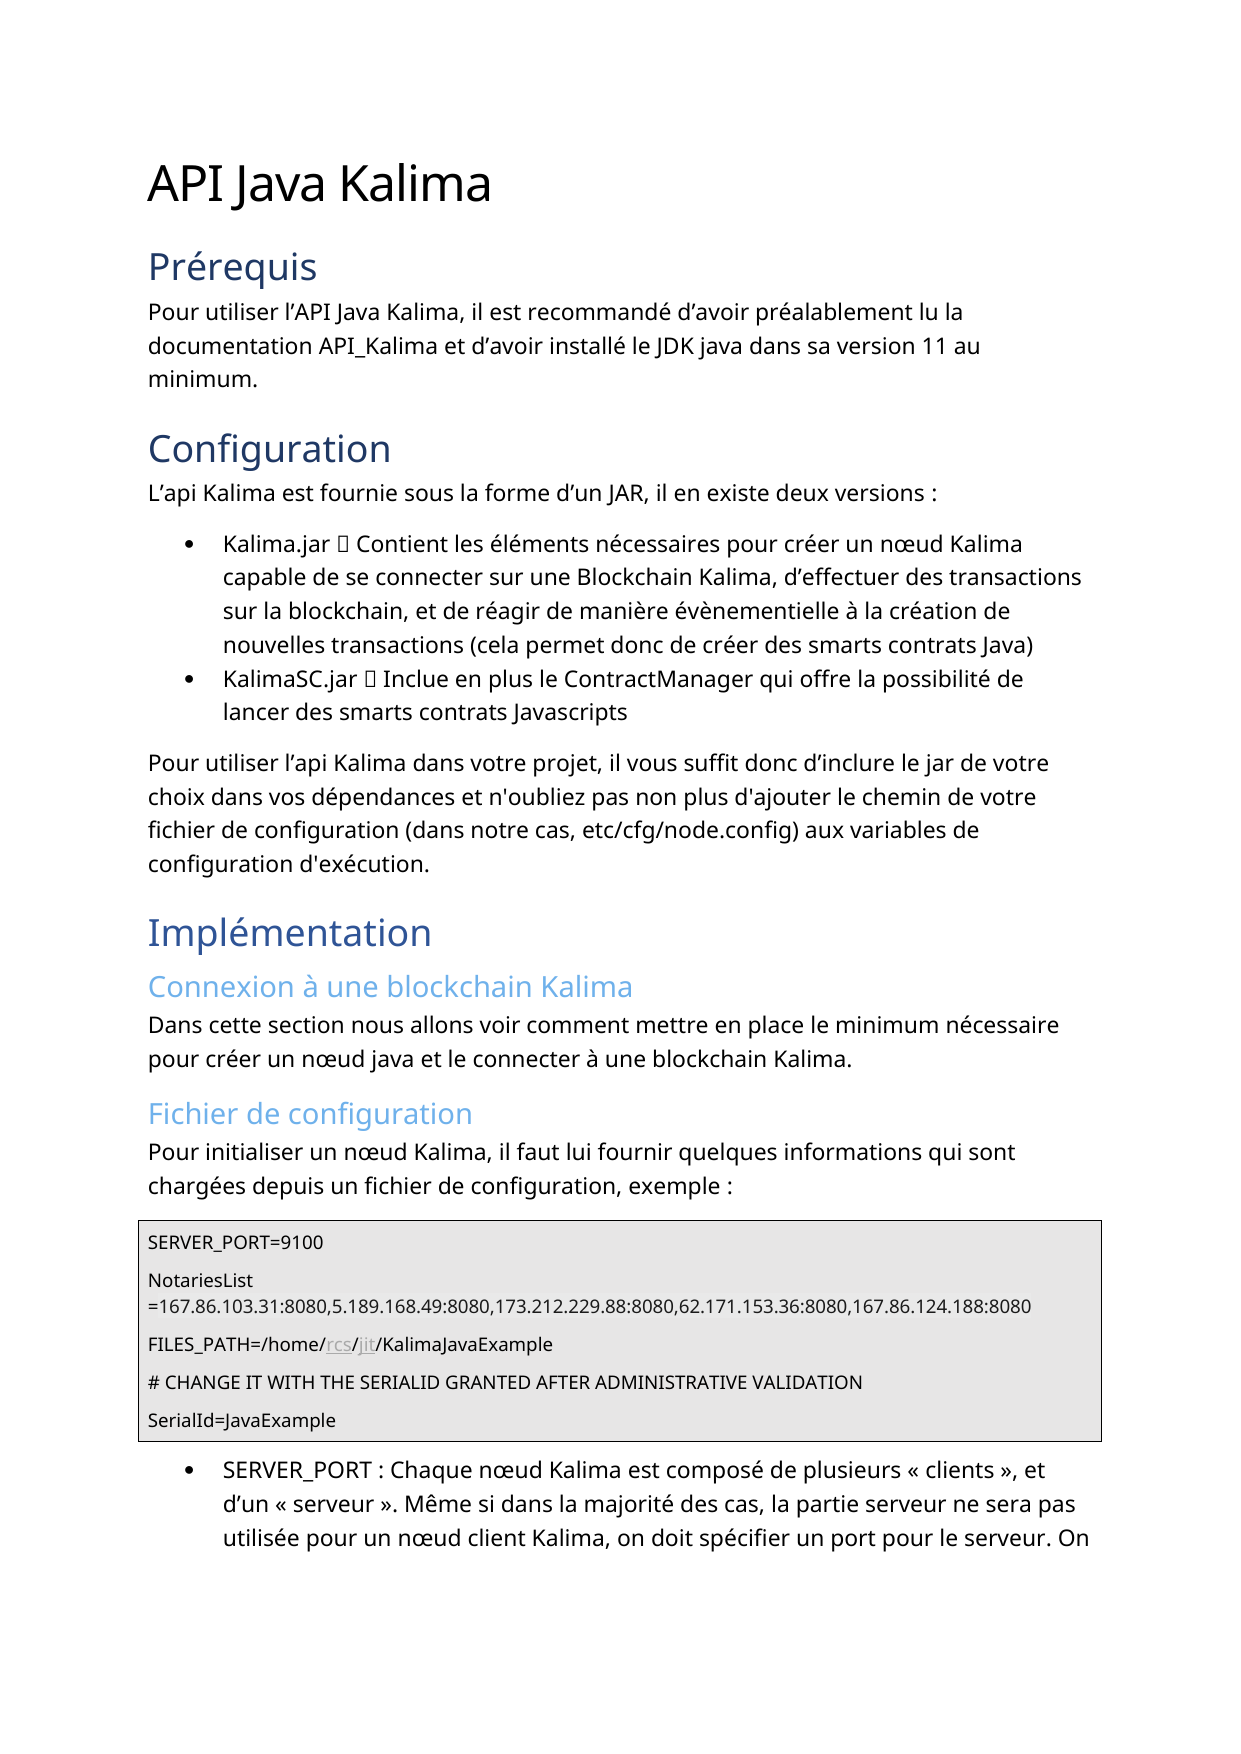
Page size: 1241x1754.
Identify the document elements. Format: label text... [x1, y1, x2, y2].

title API Java Kalima [148, 148, 1093, 216]
text SERVER_PORT=9100 [139, 1221, 1101, 1255]
text Dans cette section nous allons voir comment mettre en place le minimum nécessaire pour créer un nœud java et le connecter à une blockchain Kalima. [148, 1009, 1093, 1074]
list Kalima.jar  Contient les éléments nécessaires pour créer un nœud Kalima capable de se connecter sur une Blockchain Kalima, d’effectuer des transactions sur la blockchain, et de réagir de manière évènementielle à la création de nouvelles transactions (cela permet donc de créer des smarts contrats Java) [185, 528, 1093, 660]
text L’api Kalima est fournie sous la forme d’un JAR, il en existe deux versions : [148, 477, 1093, 508]
text Pour initialiser un nœud Kalima, il faut lui fournir quelques informations qui sont chargées depuis un fichier de configuration, exemple : [148, 1136, 1093, 1201]
subtitle Prérequis [148, 241, 1093, 292]
text Pour utiliser l’API Java Kalima, il est recommandé d’avoir préalablement lu la documentation API_Kalima et d’avoir installé le JDK java dans sa version 11 au minimum. [148, 296, 1093, 394]
subtitle Implémentation [148, 907, 1093, 958]
text NotariesList=167.86.103.31:8080,5.189.168.49:8080,173.212.229.88:8080,62.171.153.36:8080,167.86.124.188:8080 [139, 1258, 1101, 1318]
subtitle Fichier de configuration [148, 1093, 1093, 1133]
text # CHANGE IT WITH THE SERIALID GRANTED AFTER ADMINISTRATIVE VALIDATION [139, 1359, 1101, 1394]
list KalimaSC.jar  Inclue en plus le ContractManager qui offre la possibilité de lancer des smarts contrats Javascripts [185, 663, 1093, 728]
subtitle Configuration [148, 422, 1093, 473]
text SerialId=JavaExample [139, 1398, 1101, 1441]
text Pour utiliser l’api Kalima dans votre projet, il vous suffit donc d’inclure le jar de votre choix dans vos dépendances et n'oubliez pas non plus d'ajouter le chemin de votre fichier de configuration (dans notre cas, etc/cfg/node.config) aux variables de configuration d'exécution. [148, 747, 1093, 879]
subtitle Connexion à une blockchain Kalima [148, 966, 1093, 1006]
text FILES_PATH=/home/rcs/jit/KalimaJavaExample [139, 1322, 1101, 1356]
